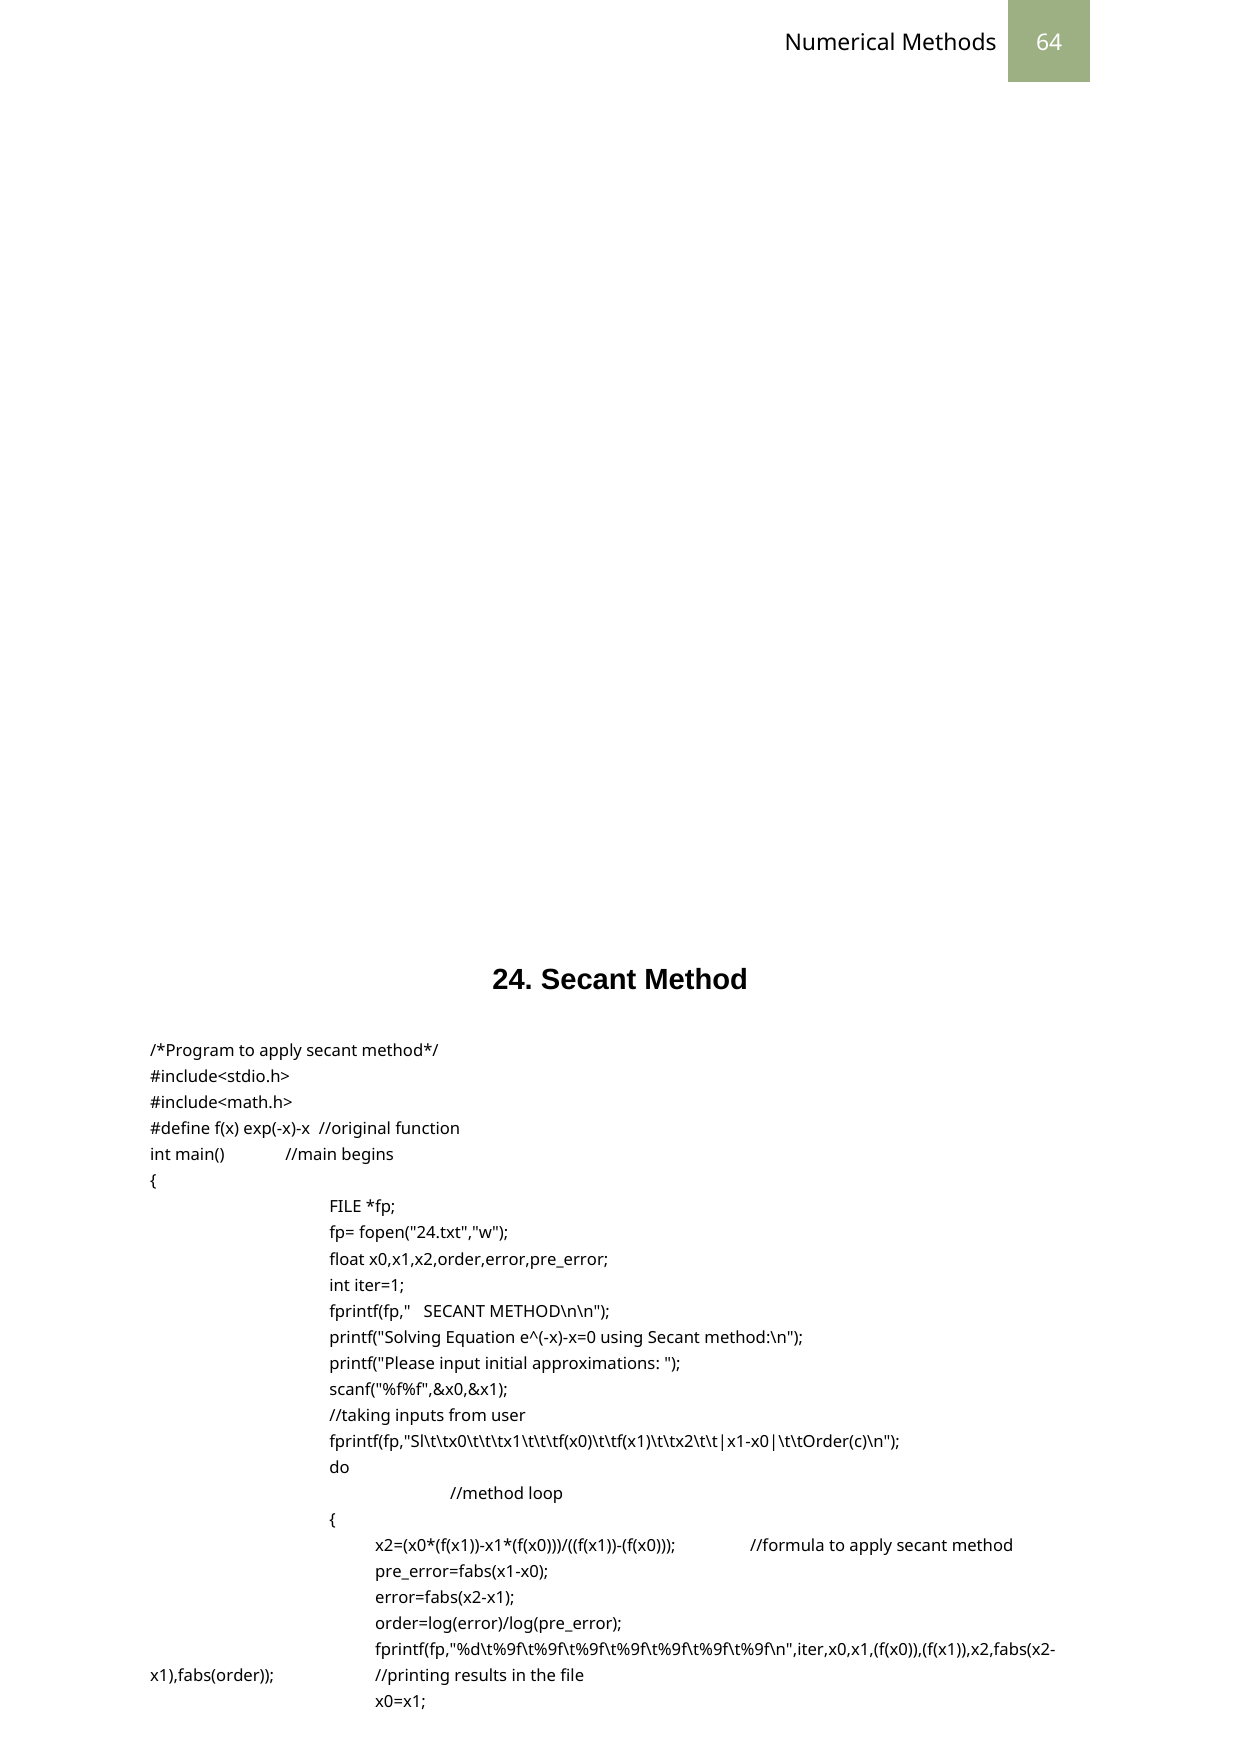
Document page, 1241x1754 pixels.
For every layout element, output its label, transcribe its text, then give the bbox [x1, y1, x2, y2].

text 24. Secant Method [150, 962, 1090, 995]
text order=log(error)/log(pre_error); [150, 1612, 1090, 1634]
text /*Program to apply secant method*/ [150, 1039, 1090, 1061]
text pre_error=fabs(x1-x0); [150, 1559, 1090, 1582]
text int main() //main begins [150, 1143, 1090, 1166]
text printf("Please input initial approximations: "); [150, 1351, 1090, 1374]
text float x0,x1,x2,order,error,pre_error; [150, 1247, 1090, 1270]
text error=fabs(x2-x1); [150, 1586, 1090, 1608]
text fp= fopen("24.txt","w"); [150, 1221, 1090, 1244]
text scanf("%f%f",&x0,&x1); //taking inputs from user [150, 1377, 1090, 1426]
text FILE *fp; [150, 1195, 1090, 1218]
text fprintf(fp,"Sl\t\tx0\t\t\tx1\t\t\tf(x0)\t\tf(x1)\t\tx2\t\t|x1-x0|\t\tOrder(c)\n"); [150, 1429, 1090, 1452]
text { [150, 1169, 1090, 1192]
text int iter=1; [150, 1273, 1090, 1296]
text x0=x1; [150, 1690, 1090, 1712]
text #include<math.h> [150, 1091, 1090, 1113]
text { [150, 1507, 1090, 1530]
text x2=(x0*(f(x1))-x1*(f(x0)))/((f(x1))-(f(x0))); //formula to apply secant method [150, 1533, 1090, 1556]
text fprintf(fp,"%d\t%9f\t%9f\t%9f\t%9f\t%9f\t%9f\t%9f\n",iter,x0,x1,(f(x0)),(f(x1)),x2,fabs(x2-x1),fabs(order)); //printing results in the file [150, 1638, 1090, 1686]
text printf("Solving Equation e^(-x)-x=0 using Secant method:\n"); [150, 1325, 1090, 1348]
text do //method loop [150, 1455, 1090, 1504]
text #define f(x) exp(-x)-x //original function [150, 1117, 1090, 1139]
text fprintf(fp," SECANT METHOD\n\n"); [150, 1299, 1090, 1322]
text #include<stdio.h> [150, 1065, 1090, 1087]
